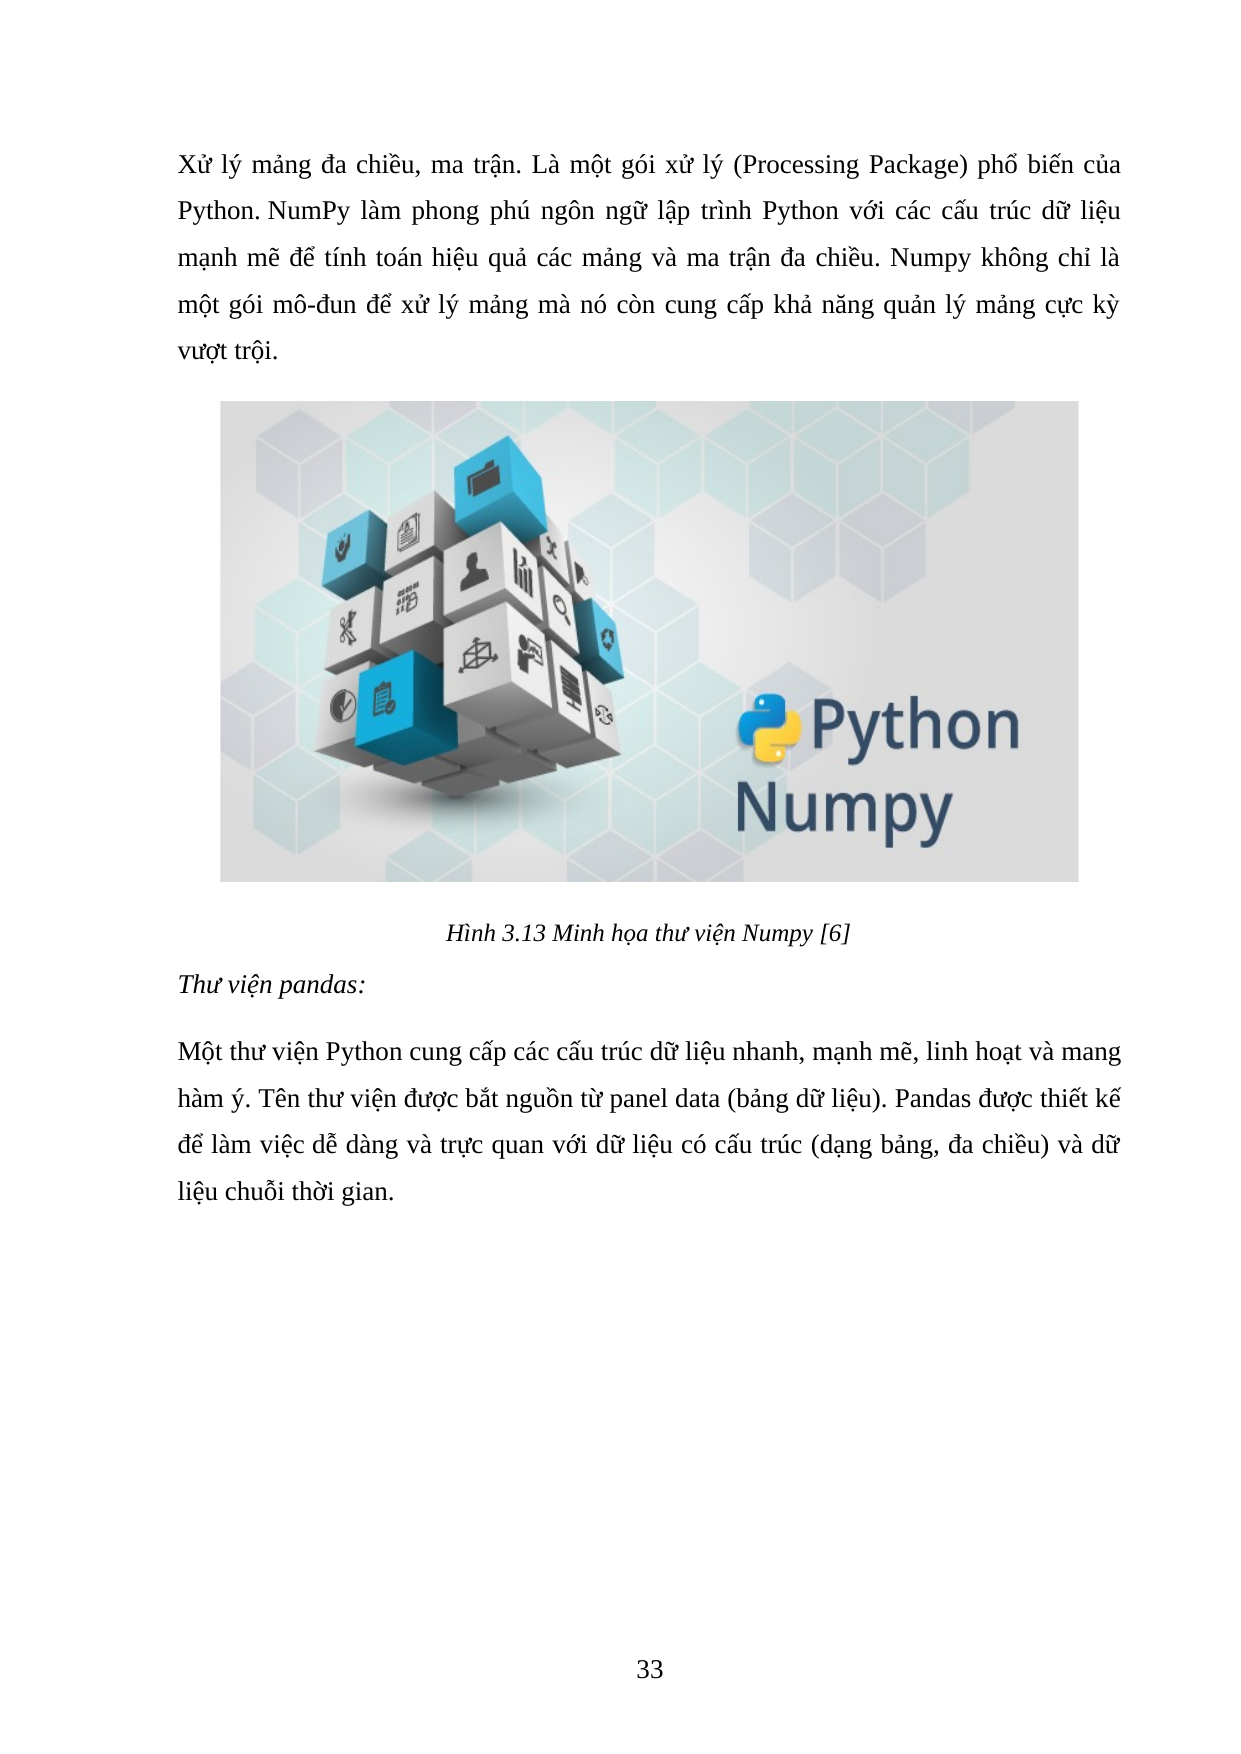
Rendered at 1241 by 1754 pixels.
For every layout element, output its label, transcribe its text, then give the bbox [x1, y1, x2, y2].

text Xử lý mảng đa chiều, ma trận. Là một gói xử lý (Processing Package) phổ biến của Python. NumPy làm phong phú ngôn ngữ lập trình Python với các cấu trúc dữ liệu mạnh mẽ để tính toán hiệu quả các mảng và ma trận đa chiều. Numpy không chỉ là một gói mô-đun để xử lý mảng mà nó còn cung cấp khả năng quản lý mảng cực kỳ vượt trội. [177, 148, 1122, 366]
text Một thư viện Python cung cấp các cấu trúc dữ liệu nhanh, mạnh mẽ, linh hoạt và mang hàm ý. Tên thư viện được bắt nguồn từ panel data (bảng dữ liệu). Pandas được thiết kế để làm việc dễ dàng và trực quan với dữ liệu có cấu trúc (dạng bảng, đa chiều) và dữ liệu chuỗi thời gian. [177, 1035, 1122, 1206]
text Hình . Minh họa thư viện Numpy [177, 918, 1122, 947]
text Thư viện pandas: [177, 968, 1122, 999]
picture [220, 401, 1079, 882]
